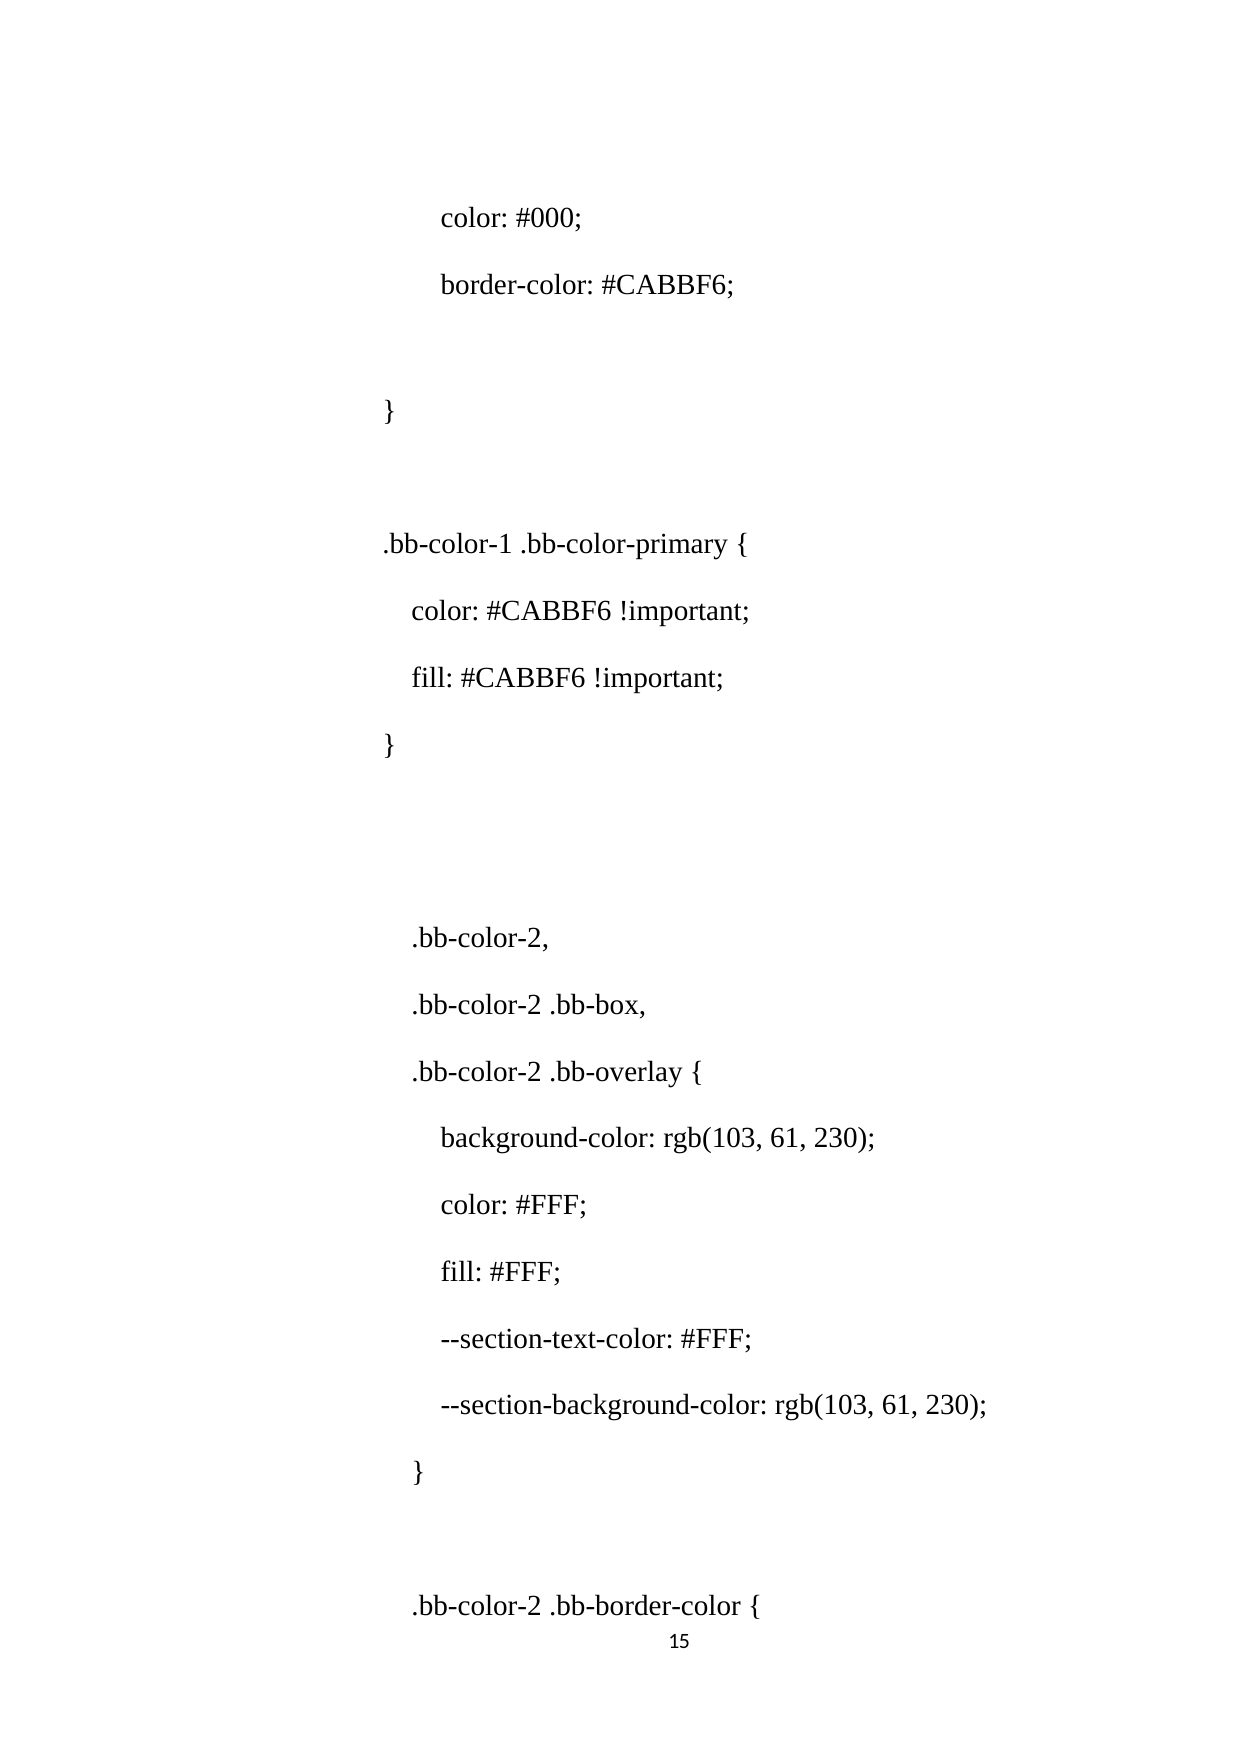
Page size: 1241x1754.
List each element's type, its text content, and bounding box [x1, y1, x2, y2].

text .bb-color-1 .bb-color-primary { [236, 527, 1134, 560]
text } [236, 1454, 1134, 1488]
text background-color: rgb(103, 61, 230); [236, 1120, 1134, 1154]
text --section-text-color: #FFF; [236, 1321, 1134, 1354]
text .bb-color-2 .bb-box, [236, 987, 1134, 1020]
text .bb-color-2 .bb-overlay { [236, 1054, 1134, 1087]
text fill: #FFF; [236, 1254, 1134, 1287]
text fill: #CABBF6 !important; [236, 660, 1134, 694]
text .bb-color-2 .bb-border-color { [236, 1588, 1134, 1621]
text } [236, 393, 1134, 427]
text --section-background-color: rgb(103, 61, 230); [236, 1387, 1134, 1421]
text color: #000; [236, 200, 1134, 233]
text color: #FFF; [236, 1187, 1134, 1221]
text color: #CABBF6 !important; [236, 593, 1134, 627]
text border-color: #CABBF6; [236, 267, 1134, 300]
text } [236, 727, 1134, 761]
text .bb-color-2, [236, 920, 1134, 954]
